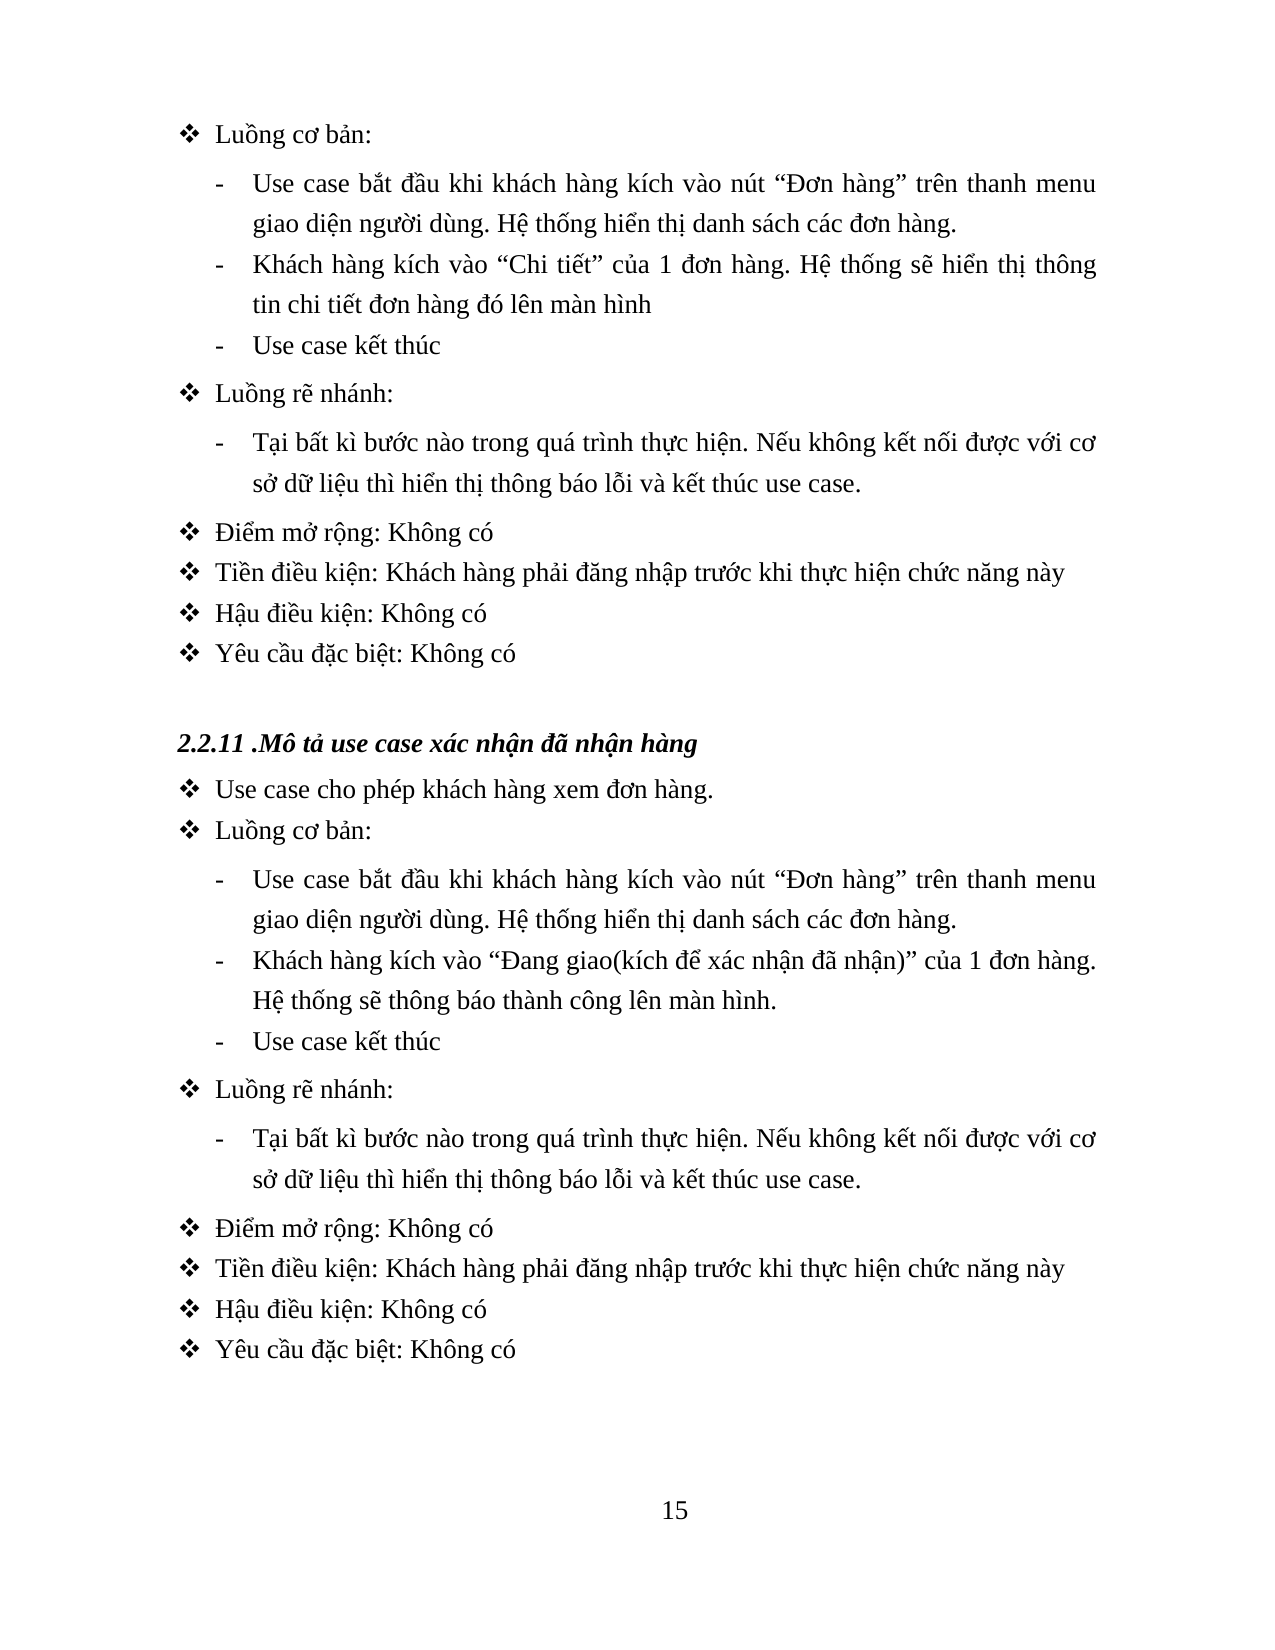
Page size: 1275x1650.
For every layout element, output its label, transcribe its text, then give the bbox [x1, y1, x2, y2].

text Hậu điều kiện: Không có [177, 597, 1098, 628]
text Hậu điều kiện: Không có [177, 1293, 1098, 1324]
text Luồng cơ bản: [177, 814, 1098, 845]
text Use case kết thúc [215, 329, 1098, 360]
text Khách hàng kích vào “Đang giao(kích để xác nhận đã nhận)” của 1 đơn hàng. Hệ thống sẽ thông báo thành công lên màn hình. [215, 944, 1098, 1016]
text Use case bắt đầu khi khách hàng kích vào nút “Đơn hàng” trên thanh menu giao diện người dùng. Hệ thống hiển thị danh sách các đơn hàng. [215, 863, 1098, 935]
text Yêu cầu đặc biệt: Không có [177, 637, 1098, 669]
text Luồng rẽ nhánh: [177, 1073, 1098, 1105]
text Luồng cơ bản: [177, 118, 1098, 149]
text Khách hàng kích vào “Chi tiết” của 1 đơn hàng. Hệ thống sẽ hiển thị thông tin chi tiết đơn hàng đó lên màn hình [215, 248, 1098, 319]
text Tiền điều kiện: Khách hàng phải đăng nhập trước khi thực hiện chức năng này [177, 556, 1098, 587]
text Tiền điều kiện: Khách hàng phải đăng nhập trước khi thực hiện chức năng này [177, 1252, 1098, 1283]
text Điểm mở rộng: Không có [177, 516, 1098, 547]
subtitle .Mô tả use case xác nhận đã nhận hàng [177, 727, 1098, 758]
text Use case bắt đầu khi khách hàng kích vào nút “Đơn hàng” trên thanh menu giao diện người dùng. Hệ thống hiển thị danh sách các đơn hàng. [215, 167, 1098, 239]
text Tại bất kì bước nào trong quá trình thực hiện. Nếu không kết nối được với cơ sở dữ liệu thì hiển thị thông báo lỗi và kết thúc use case. [215, 1122, 1098, 1194]
text Yêu cầu đặc biệt: Không có [177, 1333, 1098, 1365]
text Tại bất kì bước nào trong quá trình thực hiện. Nếu không kết nối được với cơ sở dữ liệu thì hiển thị thông báo lỗi và kết thúc use case. [215, 426, 1098, 498]
text Use case kết thúc [215, 1025, 1098, 1056]
text Use case cho phép khách hàng xem đơn hàng. [177, 773, 1098, 805]
text Điểm mở rộng: Không có [177, 1212, 1098, 1243]
text Luồng rẽ nhánh: [177, 377, 1098, 409]
